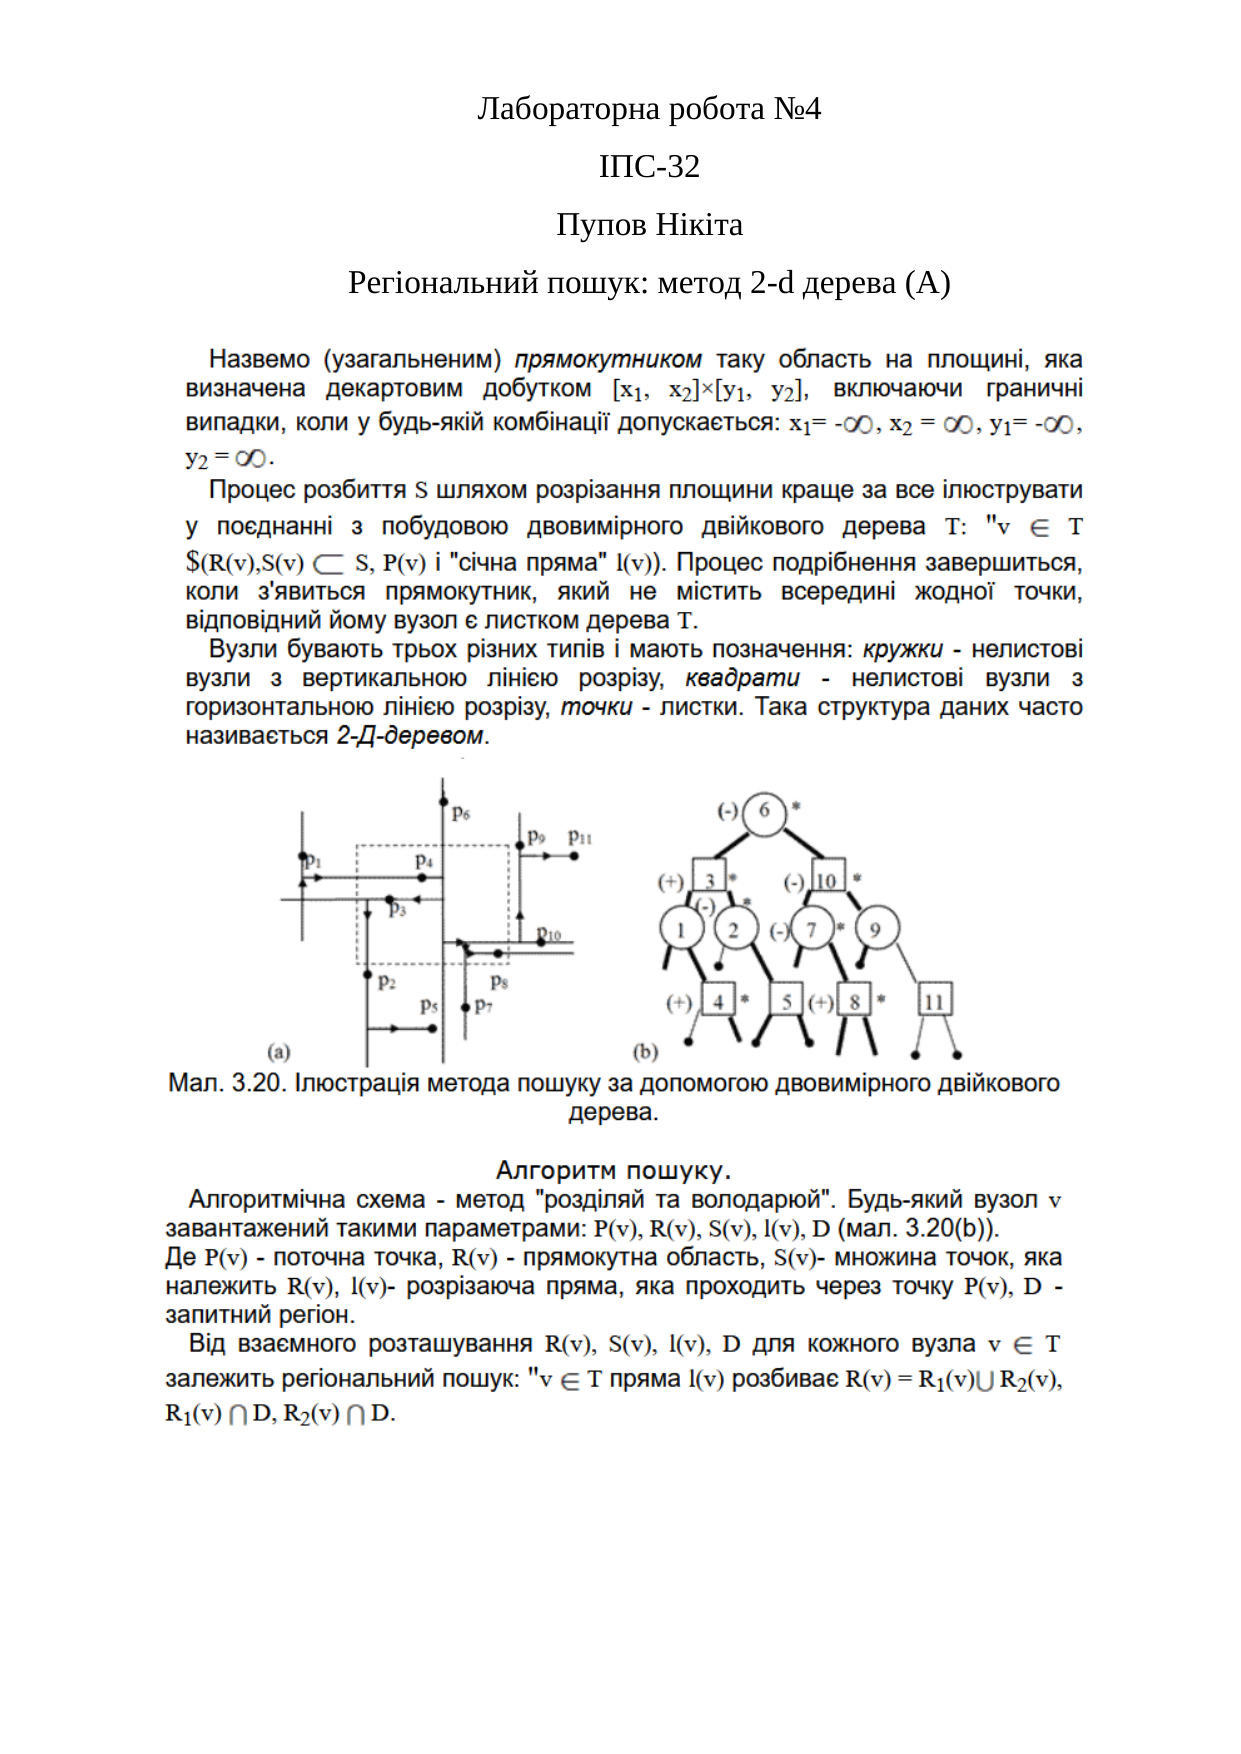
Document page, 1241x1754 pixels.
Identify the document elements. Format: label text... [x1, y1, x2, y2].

text Пупов Нікіта [148, 204, 1152, 243]
picture [147, 320, 1117, 759]
text ІПС-32 [148, 147, 1152, 185]
picture [147, 777, 1099, 1442]
text Регіональний пошук: метод 2-d дерева (А) [148, 263, 1152, 301]
text Лабораторна робота №4 [148, 88, 1152, 127]
